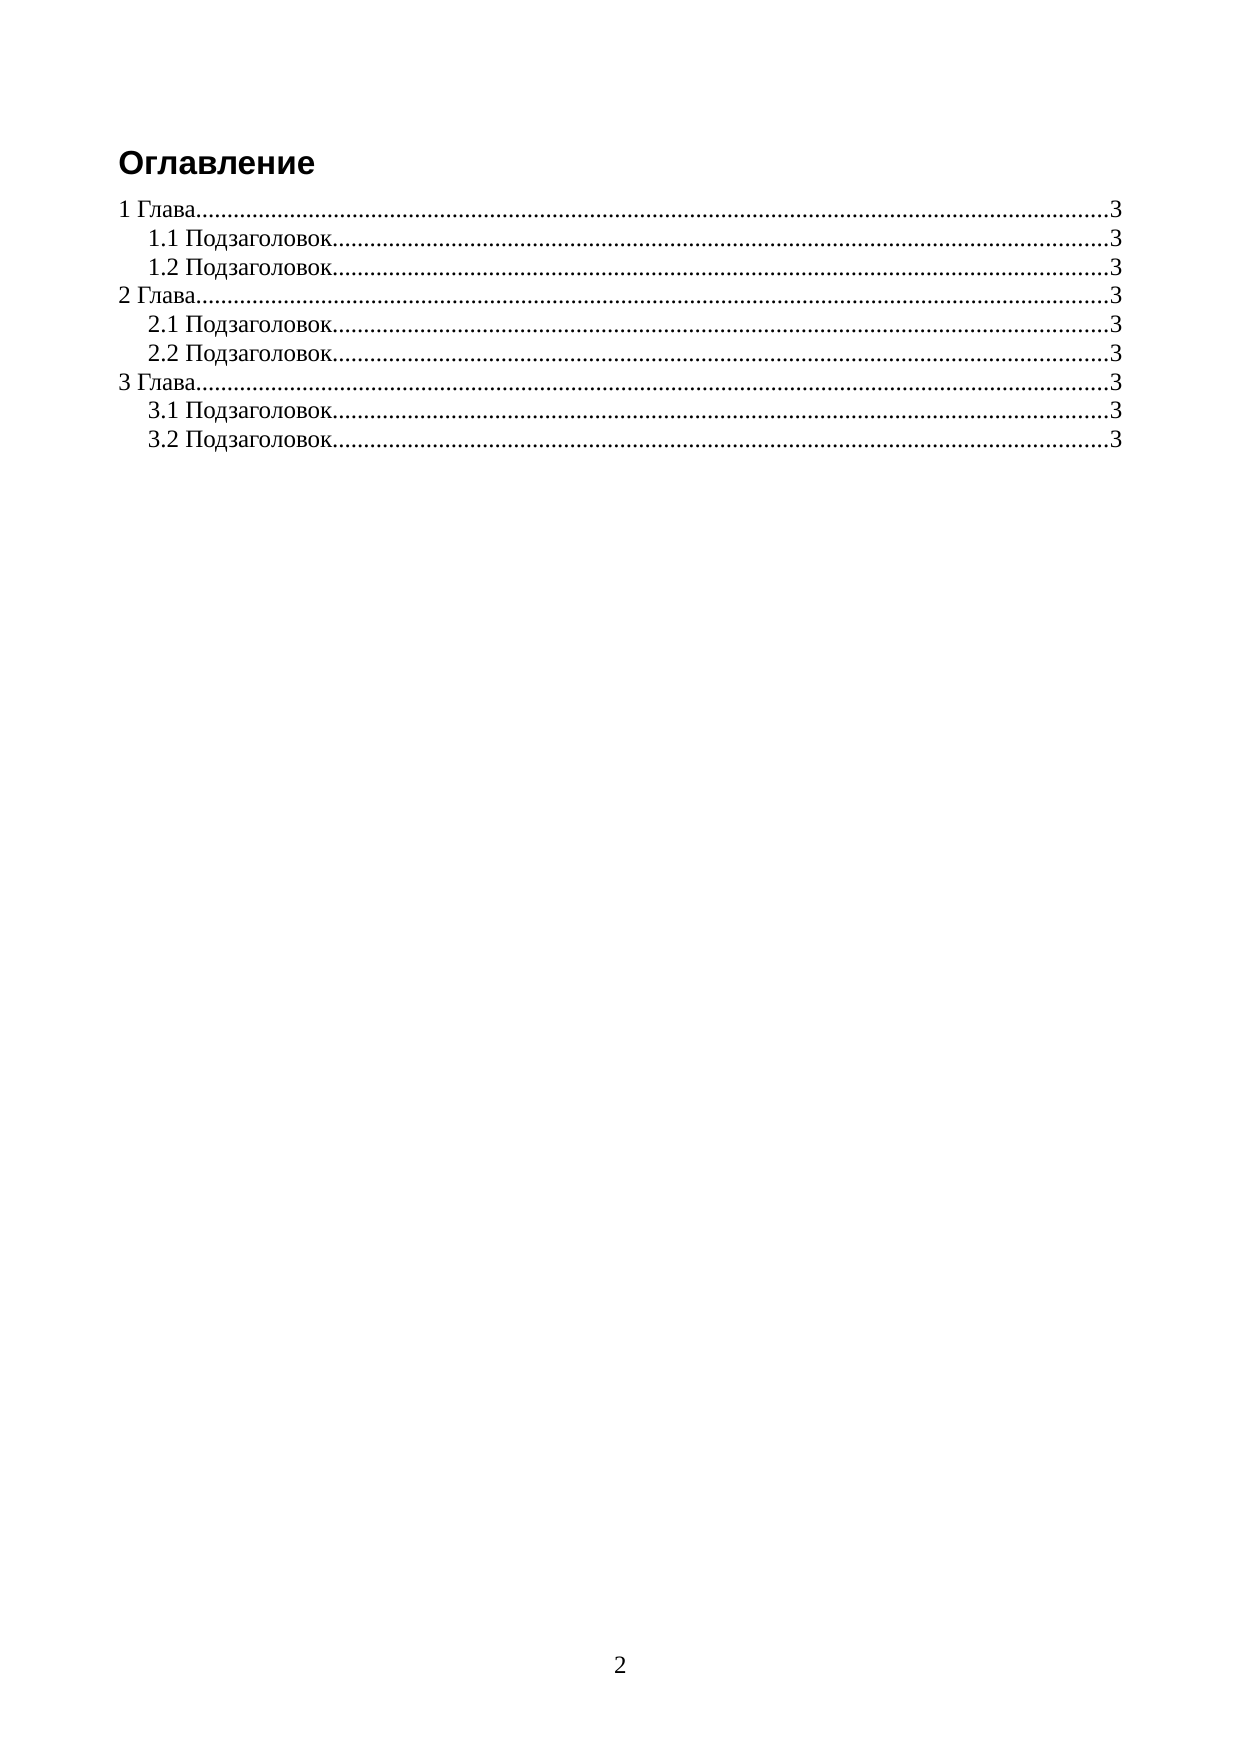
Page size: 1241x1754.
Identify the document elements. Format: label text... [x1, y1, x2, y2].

text 2.2 Подзаголовок 3 [148, 338, 1122, 367]
text 2.1 Подзаголовок 3 [148, 309, 1122, 338]
text 3.1 Подзаголовок 3 [148, 395, 1122, 424]
text 1.1 Подзаголовок 3 [148, 223, 1122, 252]
text 1.2 Подзаголовок 3 [148, 252, 1122, 280]
text 2 Глава 3 [118, 280, 1122, 309]
text 1 Глава 3 [118, 194, 1122, 223]
text 3 Глава 3 [118, 367, 1122, 395]
text 3.2 Подзаголовок 3 [148, 424, 1122, 453]
subtitle Оглавление [118, 143, 1122, 182]
